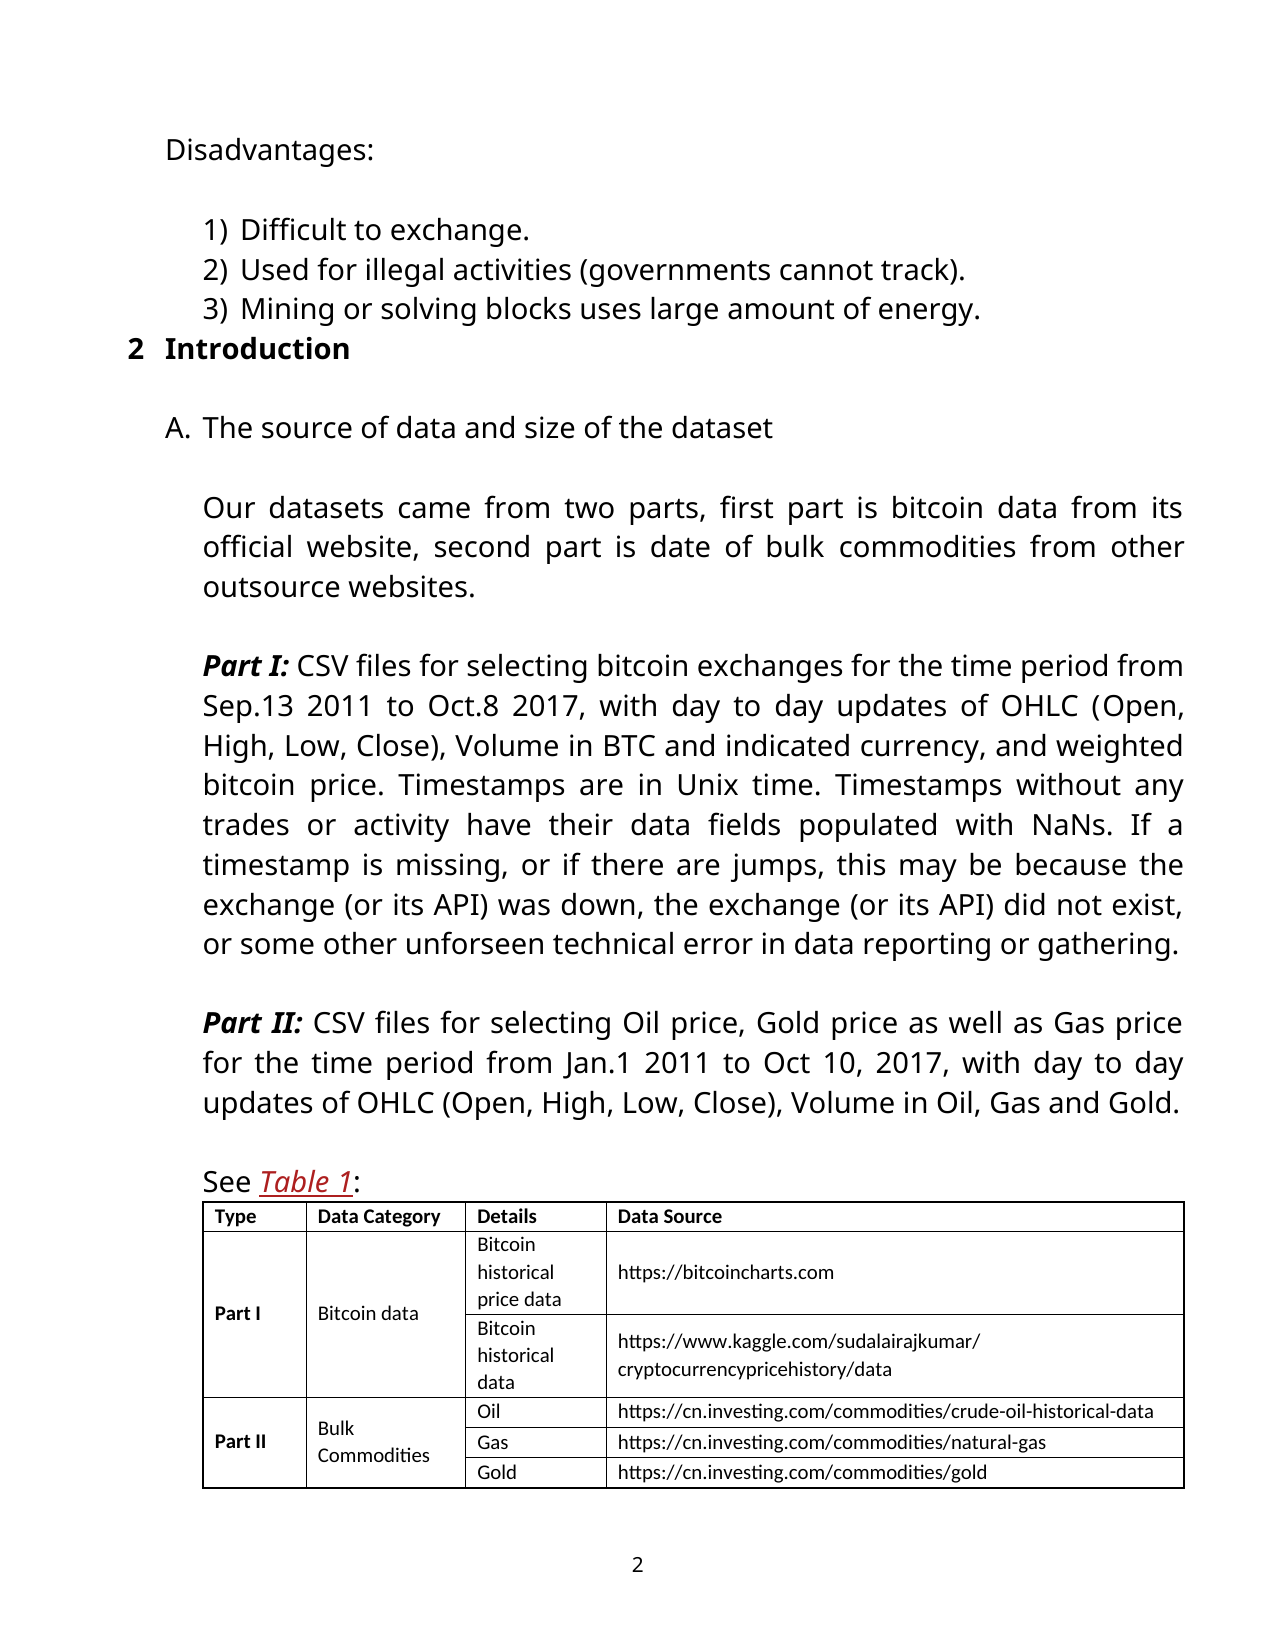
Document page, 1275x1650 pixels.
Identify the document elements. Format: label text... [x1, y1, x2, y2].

list Introduction [127, 328, 1149, 368]
table_cell Bitcoin data [307, 1232, 465, 1397]
table_header Type [204, 1203, 306, 1231]
table_header Data Source [607, 1203, 1183, 1231]
list Used for illegal activities (governments cannot track). [202, 249, 1149, 288]
table_cell https://cn.investing.com/commodities/natural-gas [607, 1428, 1183, 1457]
table_header Data Category [307, 1203, 465, 1231]
text Part I: CSV files for selecting bitcoin exchanges for the time period from Sep.13 2011 to Oct.8 2017, with day to day updates of OHLC (Open, High, Low, Close), Volume in BTC and indicated currency, and weighted bitcoin price. Timestamps are in Unix time. Timestamps without any trades or activity have their data fields populated with NaNs. If a timestamp is missing, or if there are jumps, this may be because the exchange (or its API) was down, the exchange (or its API) did not exist, or some other unforseen technical error in data reporting or gathering. [202, 646, 1185, 963]
list The source of data and size of the dataset [165, 407, 1185, 447]
table_cell Bulk Commodities [307, 1398, 465, 1487]
text Our datasets came from two parts, first part is bitcoin data from its official website, second part is date of bulk commodities from other outsource websites. [202, 487, 1185, 606]
list Difficult to exchange. [202, 209, 1149, 249]
table_cell Part II [204, 1398, 306, 1487]
table_cell Bitcoin historical data [466, 1315, 606, 1397]
table_cell Oil [466, 1398, 606, 1427]
text Disadvantages: [165, 130, 1149, 169]
table_header Details [466, 1203, 606, 1231]
list Mining or solving blocks uses large amount of energy. [202, 288, 1149, 328]
table_cell Bitcoin historical price data [466, 1232, 606, 1314]
table_cell https://bitcoincharts.com [607, 1232, 1183, 1314]
table_cell https://cn.investing.com/commodities/gold [607, 1458, 1183, 1487]
table_cell https://cn.investing.com/commodities/crude-oil-historical-data [607, 1398, 1183, 1427]
text See Table 1: [202, 1162, 1185, 1201]
table_cell Part I [204, 1232, 306, 1397]
table_cell Gas [466, 1428, 606, 1457]
table_cell https://www.kaggle.com/sudalairajkumar/cryptocurrencypricehistory/data [607, 1315, 1183, 1397]
text Part II: CSV files for selecting Oil price, Gold price as well as Gas price for the time period from Jan.1 2011 to Oct 10, 2017, with day to day updates of OHLC (Open, High, Low, Close), Volume in Oil, Gas and Gold. [202, 1003, 1185, 1122]
table_cell Gold [466, 1458, 606, 1487]
